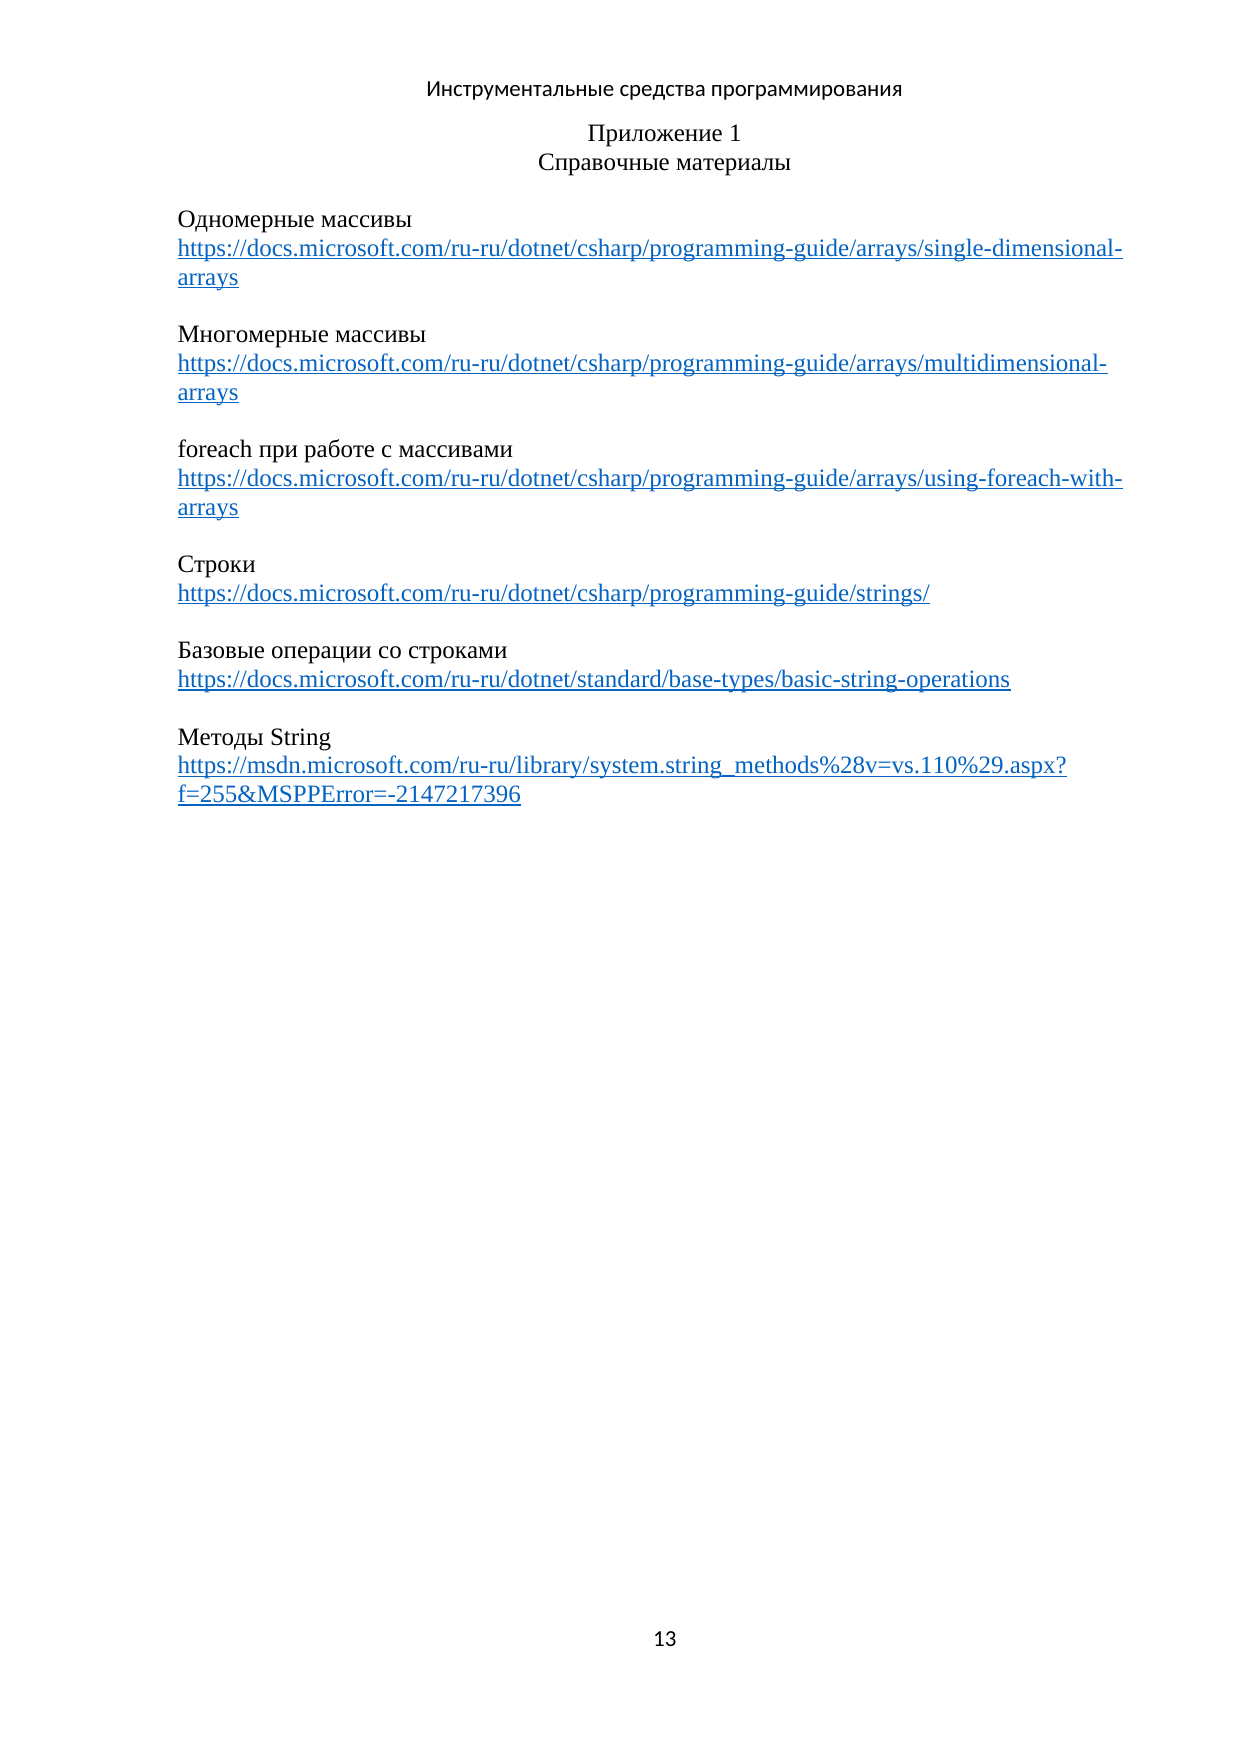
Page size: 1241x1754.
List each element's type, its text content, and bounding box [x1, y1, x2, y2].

text Методы String [177, 722, 1152, 751]
text https://docs.microsoft.com/ru-ru/dotnet/csharp/programming-guide/arrays/multidimensional-arrays [177, 348, 1152, 406]
text https://docs.microsoft.com/ru-ru/dotnet/csharp/programming-guide/arrays/using-foreach-with-arrays [177, 463, 1152, 521]
text Многомерные массивы [177, 319, 1152, 348]
text Строки [177, 549, 1152, 578]
text Справочные материалы [177, 147, 1152, 176]
text https://docs.microsoft.com/ru-ru/dotnet/csharp/programming-guide/strings/ [177, 578, 1152, 607]
text Приложение 1 [177, 118, 1152, 147]
text https://docs.microsoft.com/ru-ru/dotnet/standard/base-types/basic-string-operations [177, 664, 1152, 693]
text Одномерные массивы [177, 204, 1152, 233]
text https://docs.microsoft.com/ru-ru/dotnet/csharp/programming-guide/arrays/single-dimensional-arrays [177, 233, 1152, 291]
text Базовые операции со строками [177, 636, 1152, 664]
text foreach при работе с массивами [177, 434, 1152, 463]
text https://msdn.microsoft.com/ru-ru/library/system.string_methods%28v=vs.110%29.aspx?f=255&MSPPError=-2147217396 [177, 751, 1152, 808]
